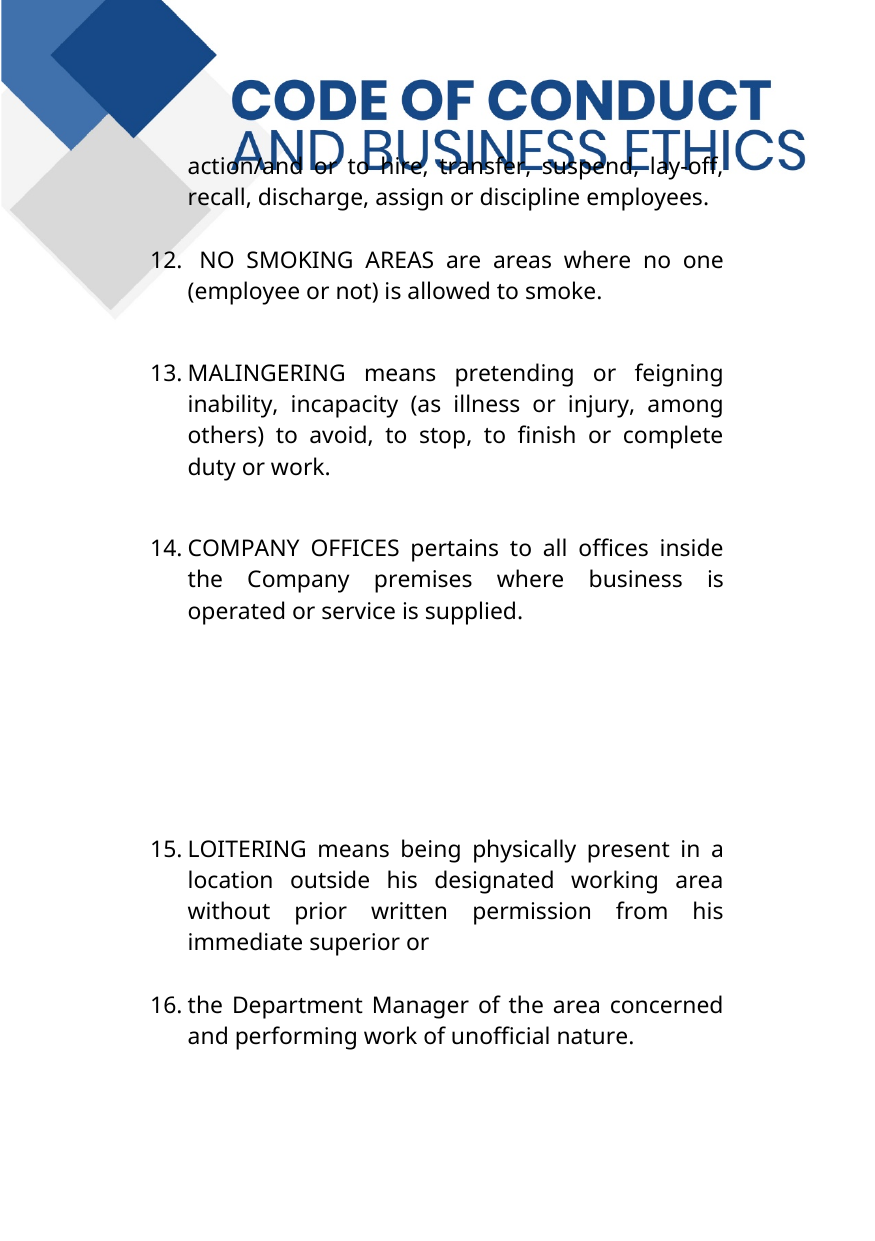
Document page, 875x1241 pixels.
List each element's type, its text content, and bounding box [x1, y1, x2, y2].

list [150, 150, 724, 212]
list MALINGERING means pretending or feigning inability, incapacity (as illness or injury, among others) to avoid, to stop, to finish or complete duty or work. [150, 357, 724, 482]
list COMPANY OFFICES pertains to all offices inside the Company premises where business is operated or service is supplied. [150, 532, 724, 626]
list the Department Manager of the area concerned and performing work of unofficial nature. [150, 989, 724, 1051]
picture [1, 0, 874, 1239]
list NO SMOKING AREAS are areas where no one (employee or not) is allowed to smoke. [150, 244, 724, 306]
list LOITERING means being physically present in a location outside his designated working area without prior written permission from his immediate superior or [150, 832, 724, 957]
